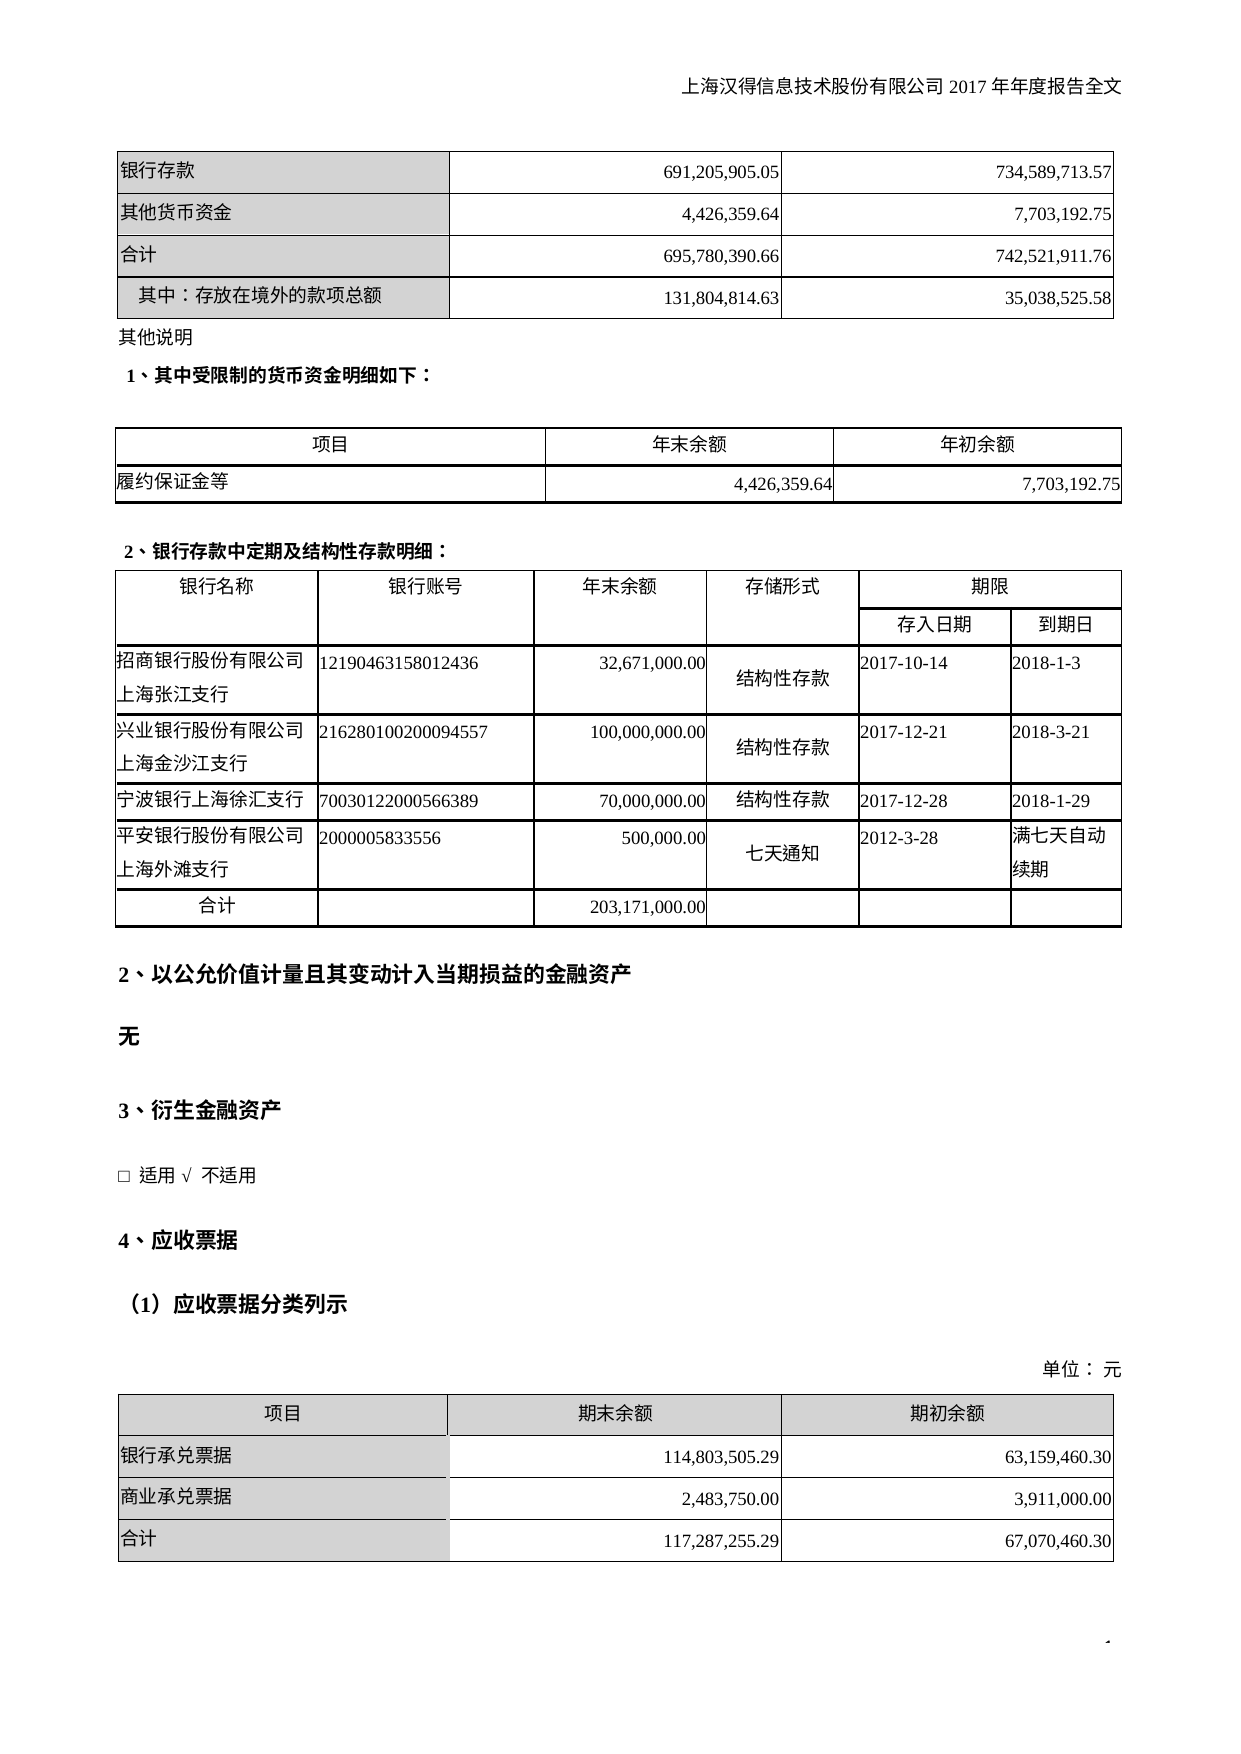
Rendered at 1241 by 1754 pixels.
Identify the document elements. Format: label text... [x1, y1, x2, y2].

subtitle 2、银行存款中定期及结构性存款明细： [124, 539, 1138, 564]
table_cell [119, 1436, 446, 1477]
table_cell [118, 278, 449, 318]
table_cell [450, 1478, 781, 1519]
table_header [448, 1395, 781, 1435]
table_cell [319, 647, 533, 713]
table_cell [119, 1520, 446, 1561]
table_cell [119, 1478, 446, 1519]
text 其他说明 [118, 324, 1138, 350]
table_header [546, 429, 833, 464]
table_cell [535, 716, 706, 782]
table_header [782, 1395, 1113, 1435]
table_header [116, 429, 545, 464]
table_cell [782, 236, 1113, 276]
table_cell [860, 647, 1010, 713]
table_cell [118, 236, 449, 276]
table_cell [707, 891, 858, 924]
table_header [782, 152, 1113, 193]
subtitle 3、衍生金融资产 [118, 1095, 1138, 1125]
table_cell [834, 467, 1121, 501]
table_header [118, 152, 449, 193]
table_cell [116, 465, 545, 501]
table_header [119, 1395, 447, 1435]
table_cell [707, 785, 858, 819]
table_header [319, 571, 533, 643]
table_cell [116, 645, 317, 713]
text 单位： 元 [102, 1357, 1122, 1382]
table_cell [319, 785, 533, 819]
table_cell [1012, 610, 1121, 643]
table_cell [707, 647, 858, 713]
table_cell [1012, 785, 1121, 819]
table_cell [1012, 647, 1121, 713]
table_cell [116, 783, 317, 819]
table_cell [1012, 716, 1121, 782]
subtitle 4、应收票据 [118, 1224, 1138, 1254]
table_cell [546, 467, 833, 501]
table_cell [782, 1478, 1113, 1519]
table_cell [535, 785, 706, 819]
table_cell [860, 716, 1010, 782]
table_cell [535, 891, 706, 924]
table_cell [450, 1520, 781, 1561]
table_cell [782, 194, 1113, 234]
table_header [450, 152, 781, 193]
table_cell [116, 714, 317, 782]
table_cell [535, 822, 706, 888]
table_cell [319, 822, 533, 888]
subtitle （1）应收票据分类列示 [118, 1289, 1138, 1319]
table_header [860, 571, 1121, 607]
subtitle 2、以公允价值计量且其变动计入当期损益的金融资产 无 [118, 958, 636, 1051]
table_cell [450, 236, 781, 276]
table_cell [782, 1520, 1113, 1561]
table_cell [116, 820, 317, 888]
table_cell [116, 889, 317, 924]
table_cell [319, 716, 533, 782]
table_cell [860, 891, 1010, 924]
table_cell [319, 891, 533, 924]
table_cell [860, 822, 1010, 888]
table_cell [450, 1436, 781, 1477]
subtitle 1、其中受限制的货币资金明细如下： [126, 362, 1138, 388]
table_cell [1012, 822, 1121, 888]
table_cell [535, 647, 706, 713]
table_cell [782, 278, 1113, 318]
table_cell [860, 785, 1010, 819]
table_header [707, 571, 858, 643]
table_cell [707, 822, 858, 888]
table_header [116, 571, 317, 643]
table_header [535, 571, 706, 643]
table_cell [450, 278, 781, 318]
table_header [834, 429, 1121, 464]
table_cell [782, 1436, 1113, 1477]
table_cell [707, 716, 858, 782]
text □ 适用 √ 不适用 [118, 1163, 1138, 1188]
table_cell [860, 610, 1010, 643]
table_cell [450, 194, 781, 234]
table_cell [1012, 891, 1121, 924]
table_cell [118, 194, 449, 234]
